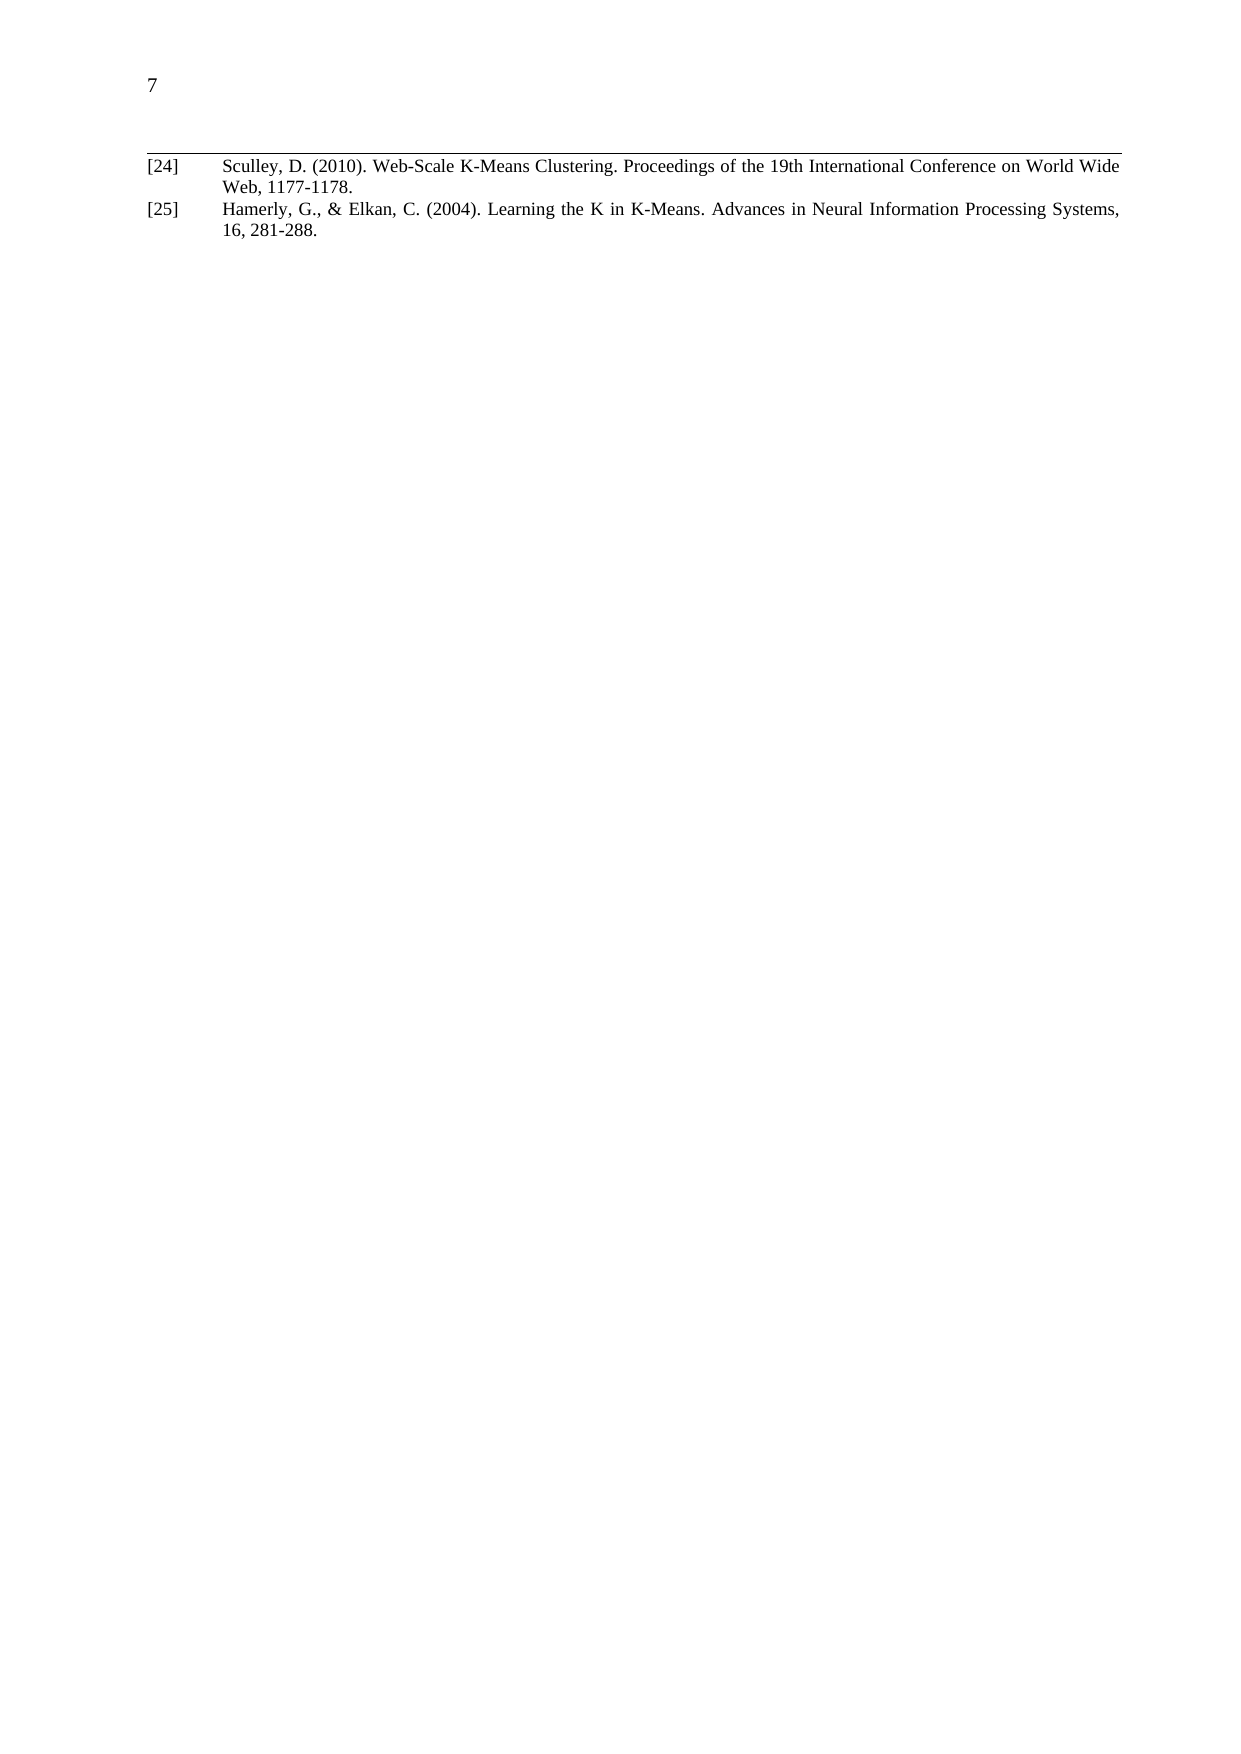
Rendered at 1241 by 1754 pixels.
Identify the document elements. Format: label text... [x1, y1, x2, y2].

text [25] Hamerly, G., & Elkan, C. (2004). Learning the K in K-Means. Advances in Neural Information Processing Systems, 16, 281-288. [147, 198, 1122, 241]
text [24] Sculley, D. (2010). Web-Scale K-Means Clustering. Proceedings of the 19th International Conference on World Wide Web, 1177-1178. [147, 154, 1122, 198]
